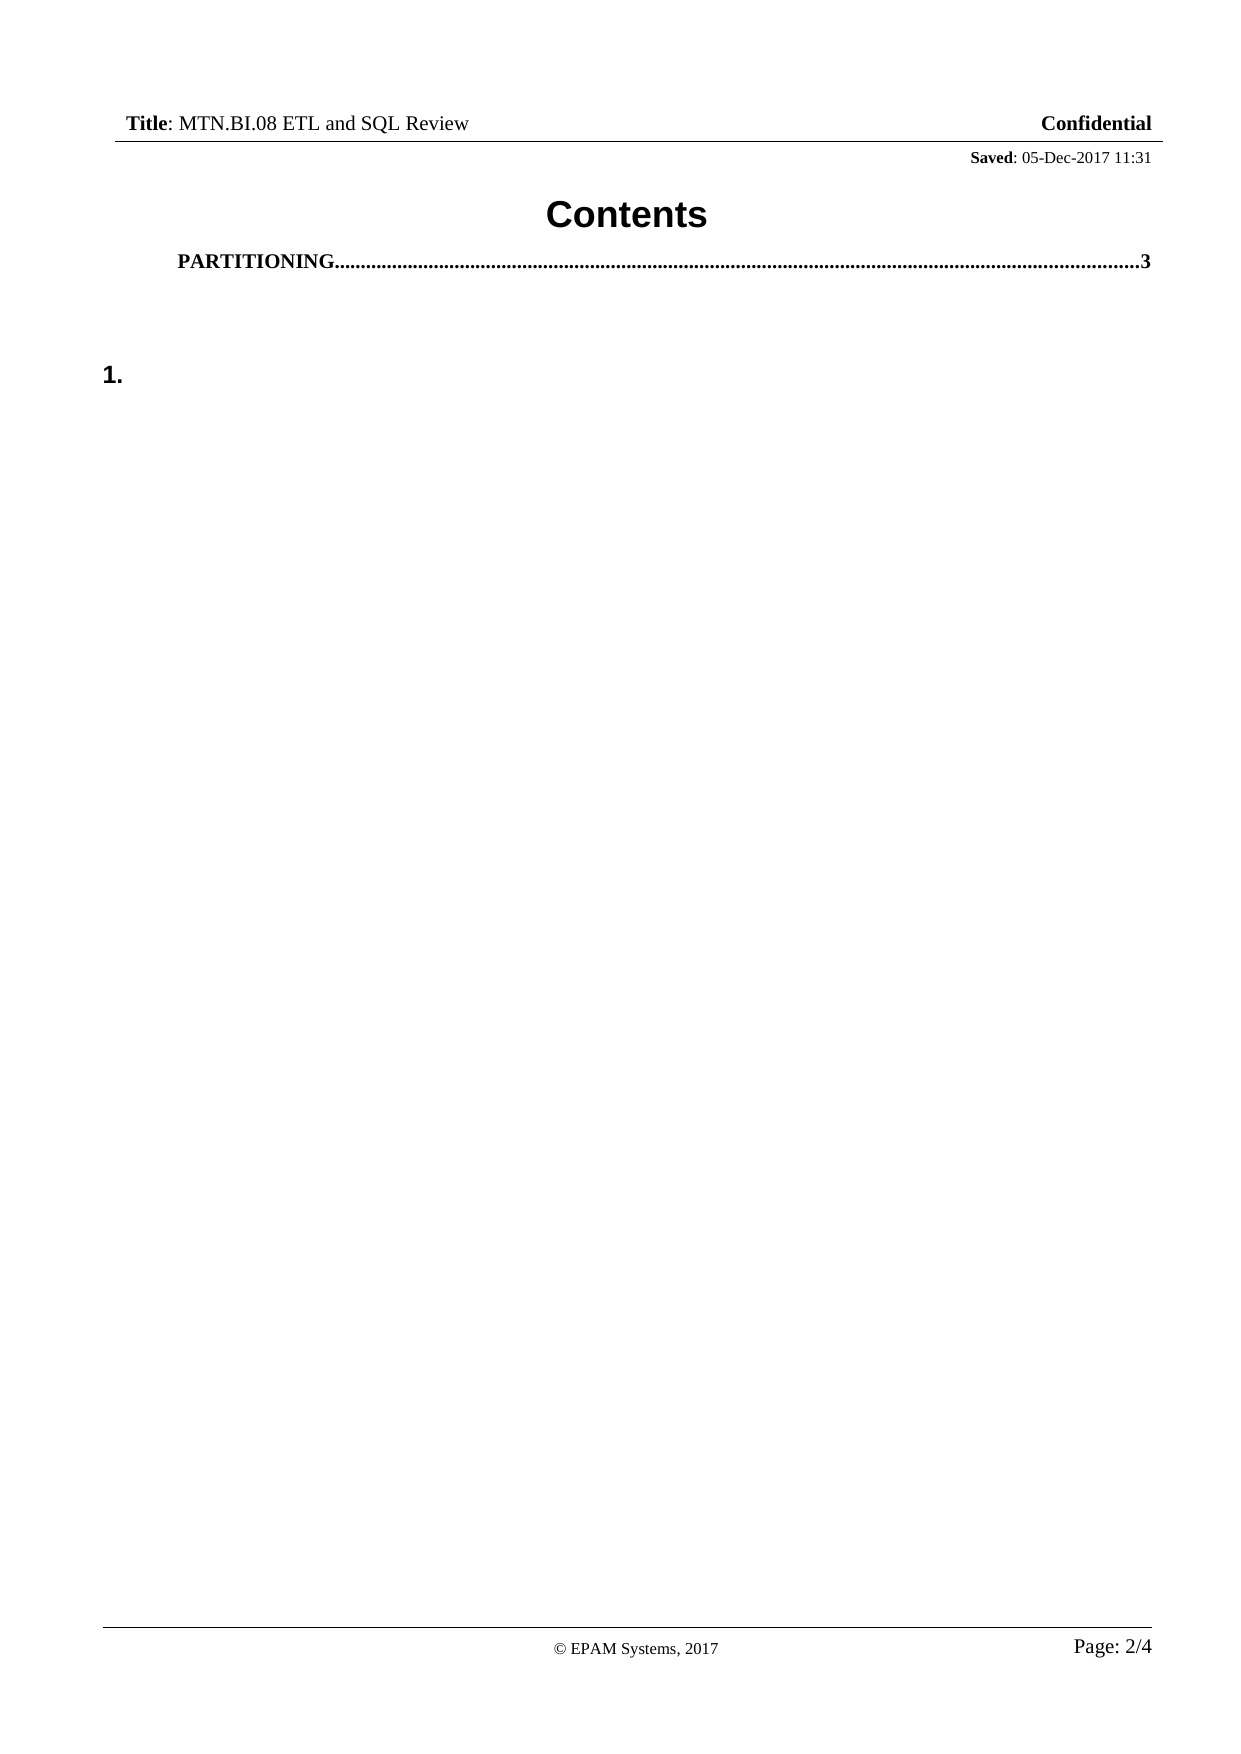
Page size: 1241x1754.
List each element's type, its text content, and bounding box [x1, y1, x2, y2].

title Contents [102, 192, 1152, 235]
text Partitioning 3 [177, 248, 1152, 273]
